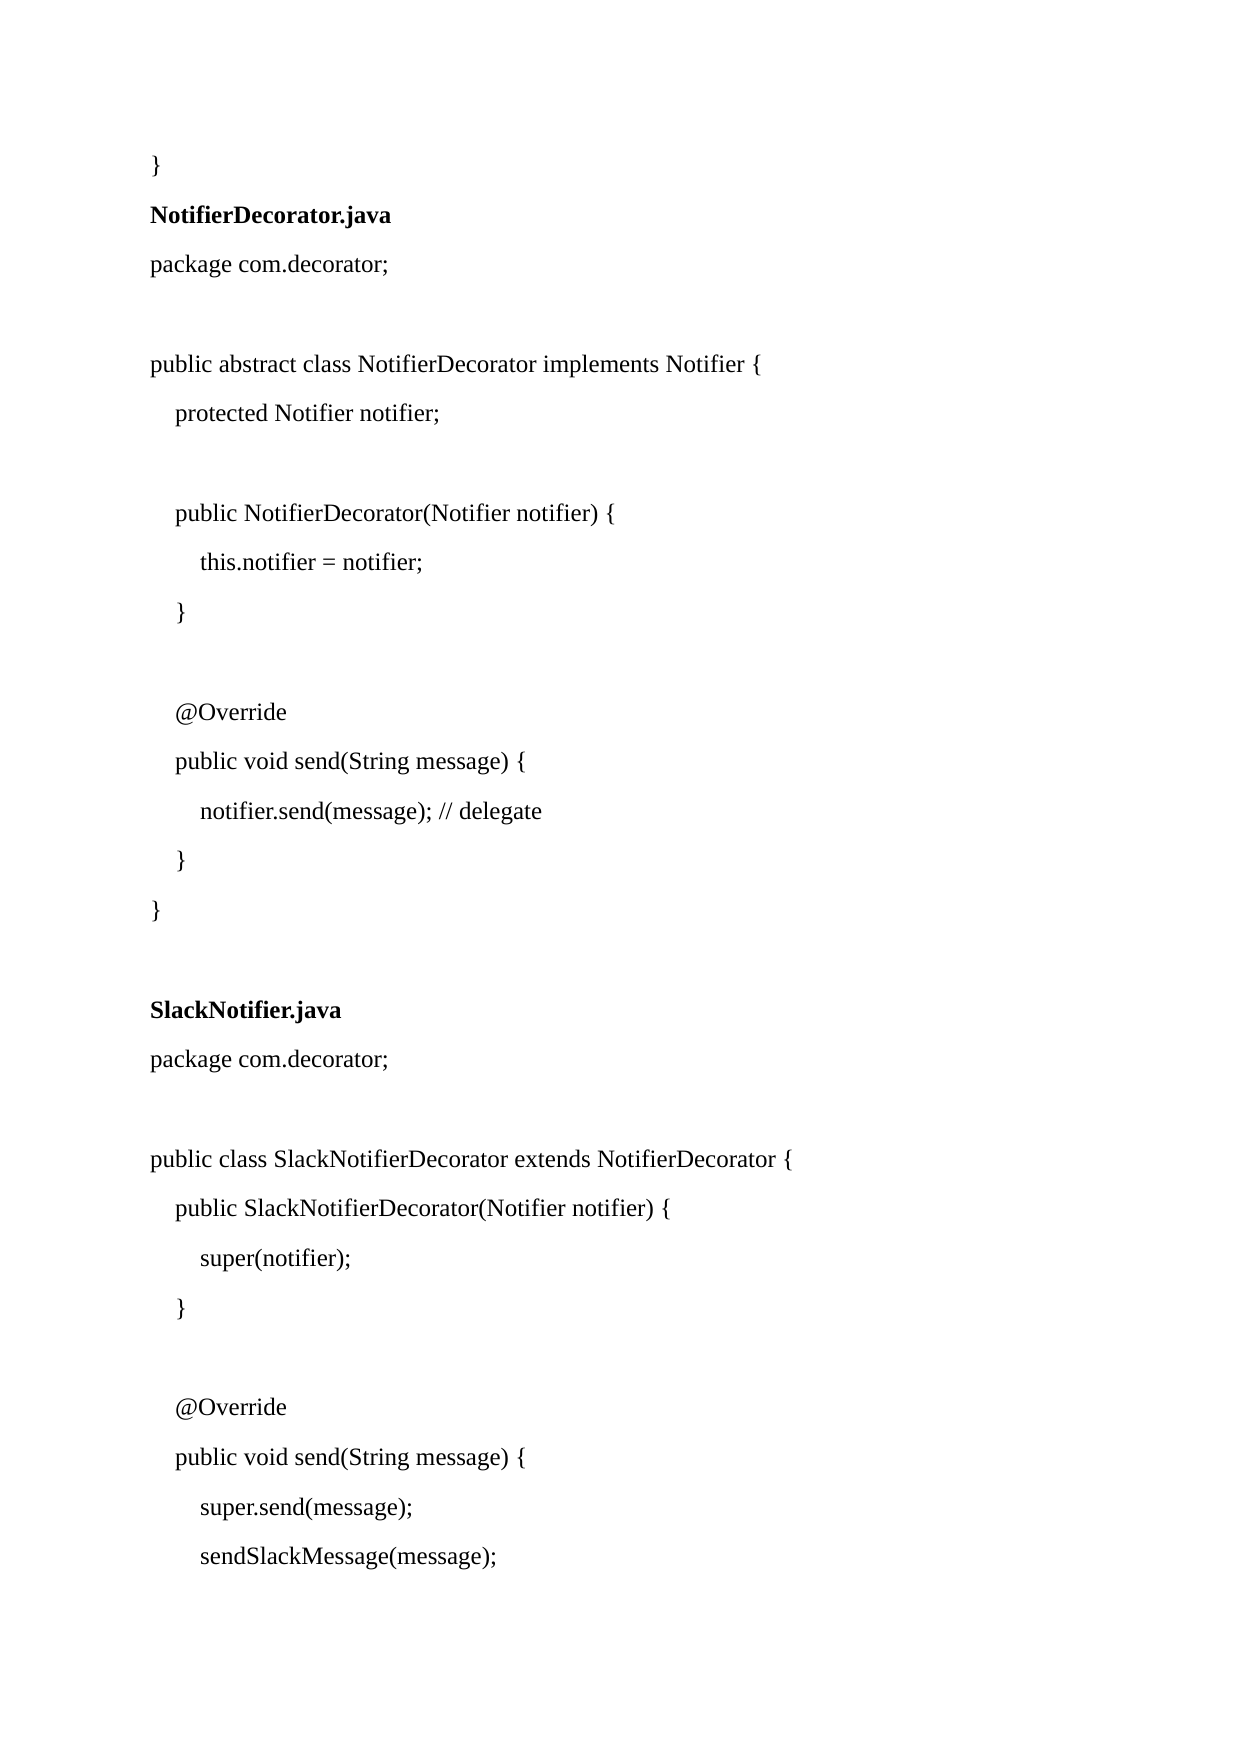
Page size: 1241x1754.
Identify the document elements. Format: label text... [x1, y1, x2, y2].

text super.send(message); [150, 1492, 1090, 1520]
text } [150, 150, 1090, 179]
text package com.decorator; [150, 1044, 1090, 1073]
text @Override [150, 1392, 1090, 1421]
text } [150, 895, 1090, 924]
text this.notifier = notifier; [150, 547, 1090, 576]
text sendSlackMessage(message); [150, 1541, 1090, 1570]
text } [150, 846, 1090, 874]
text public abstract class NotifierDecorator implements Notifier { [150, 349, 1090, 377]
text } [150, 597, 1090, 626]
text notifier.send(message); // delegate [150, 796, 1090, 825]
text super(notifier); [150, 1243, 1090, 1272]
text public void send(String message) { [150, 746, 1090, 775]
text package com.decorator; [150, 249, 1090, 278]
text public NotifierDecorator(Notifier notifier) { [150, 498, 1090, 527]
text public void send(String message) { [150, 1442, 1090, 1471]
text SlackNotifier.java [150, 995, 1090, 1023]
text @Override [150, 697, 1090, 725]
text NotifierDecorator.java [150, 200, 1090, 228]
text public SlackNotifierDecorator(Notifier notifier) { [150, 1193, 1090, 1222]
text } [150, 1293, 1090, 1322]
text public class SlackNotifierDecorator extends NotifierDecorator { [150, 1144, 1090, 1172]
text protected Notifier notifier; [150, 398, 1090, 427]
